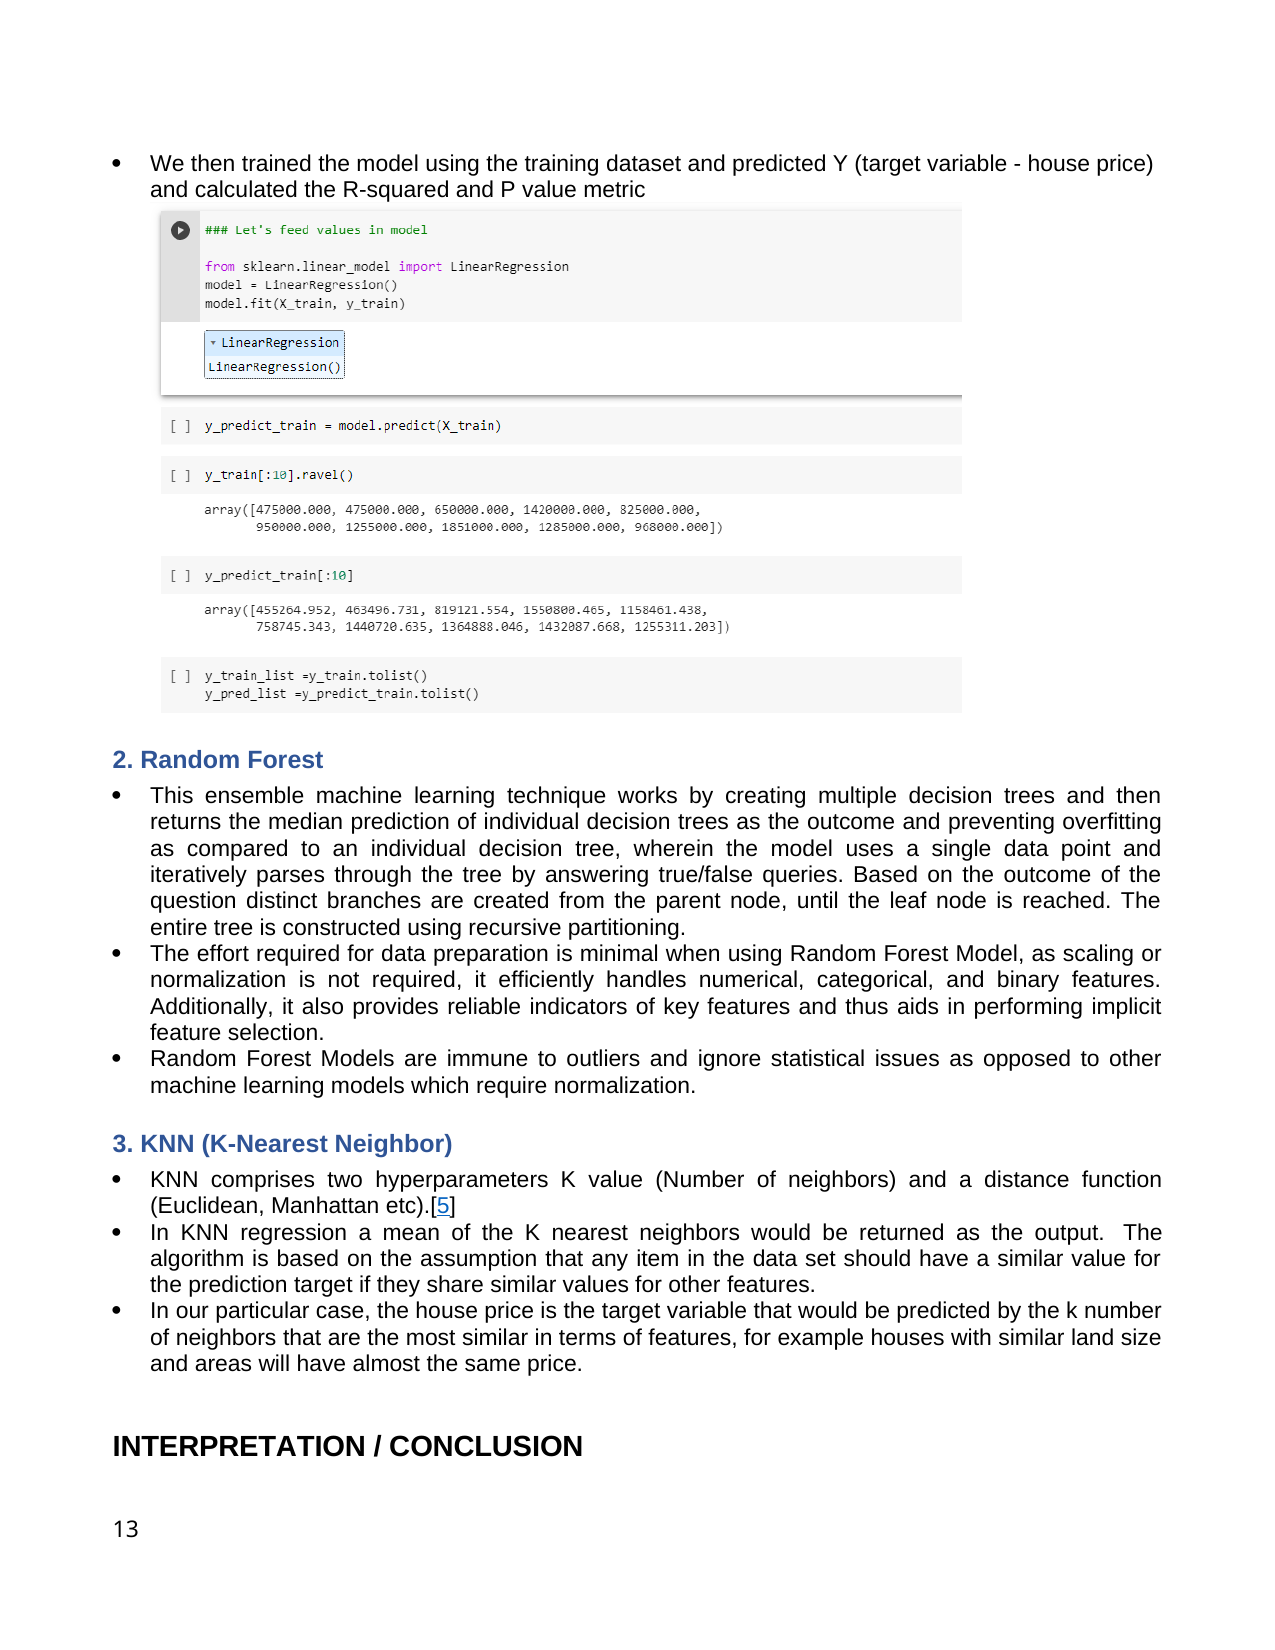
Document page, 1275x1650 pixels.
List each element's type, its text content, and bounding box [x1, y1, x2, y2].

list In our particular case, the house price is the target variable that would be predicted by the k number of neighbors that are the most similar in terms of features, for example houses with similar land size and areas will have almost the same price. [112, 1297, 1162, 1377]
list This ensemble machine learning technique works by creating multiple decision trees and then returns the median prediction of individual decision trees as the outcome and preventing overfitting as compared to an individual decision tree, wherein the model uses a single data point and iteratively parses through the tree by answering true/false queries. Based on the outcome of the question distinct branches are created from the parent node, until the leaf node is reached. The entire tree is constructed using recursive partitioning. [112, 782, 1162, 940]
picture [150, 202, 962, 715]
subtitle INTERPRETATION / CONCLUSION [112, 1429, 1162, 1463]
list Random Forest Models are immune to outliers and ignore statistical issues as opposed to other machine learning models which require normalization. [112, 1045, 1162, 1098]
list KNN comprises two hyperparameters K value (Number of neighbors) and a distance function (Euclidean, Manhattan etc).[5] [112, 1166, 1162, 1218]
subtitle 2. Random Forest [112, 745, 1162, 773]
subtitle 3. KNN (K-Nearest Neighbor) [112, 1129, 1162, 1157]
list In KNN regression a mean of the K nearest neighbors would be returned as the output. The algorithm is based on the assumption that any item in the data set should have a similar value for the prediction target if they share similar values for other features. [112, 1218, 1162, 1297]
list The effort required for data preparation is minimal when using Random Forest Model, as scaling or normalization is not required, it efficiently handles numerical, categorical, and binary features. Additionally, it also provides reliable indicators of key features and thus aids in performing implicit feature selection. [112, 940, 1162, 1045]
